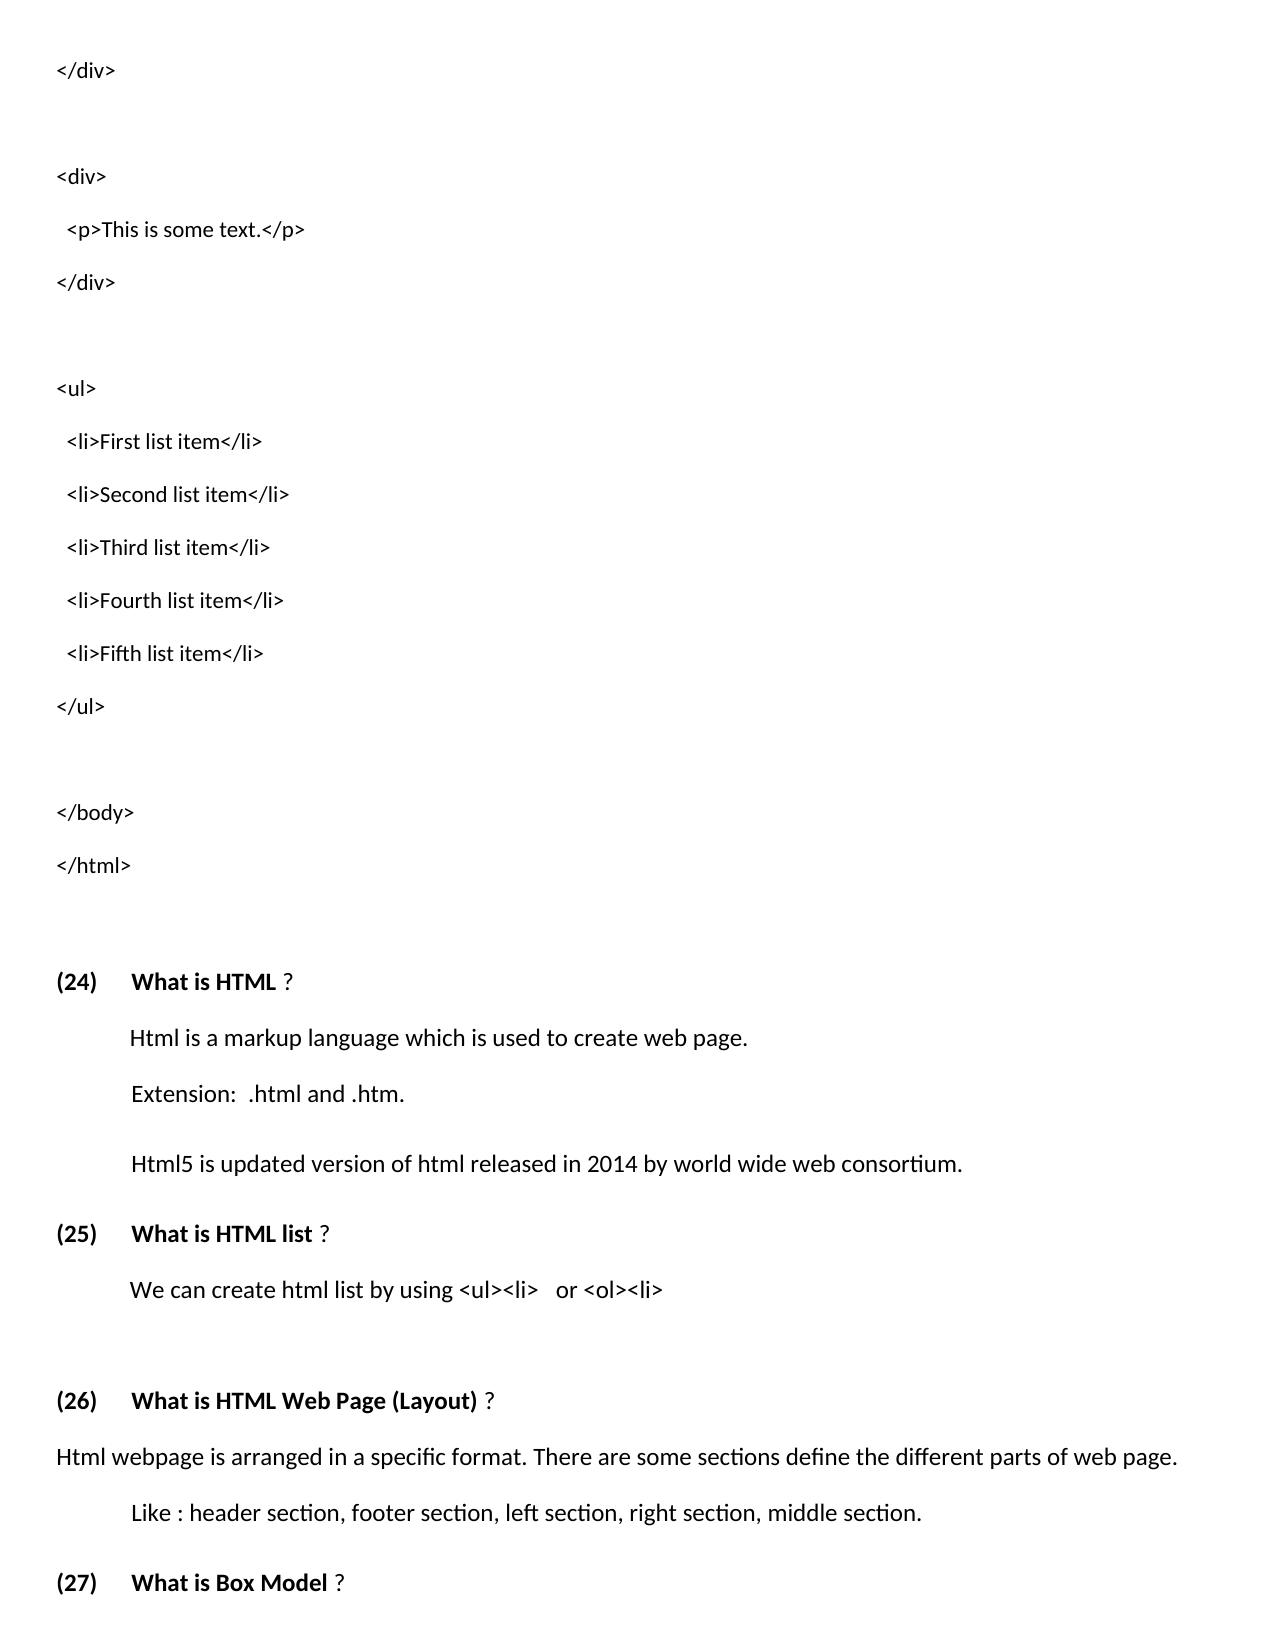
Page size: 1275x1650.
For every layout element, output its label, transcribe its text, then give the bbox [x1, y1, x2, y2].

list Like : header section, footer section, left section, right section, middle section. [131, 1497, 1228, 1528]
text <ul> [56, 374, 1228, 402]
text </div> [56, 56, 1228, 84]
list What is HTML list ? [56, 1218, 1228, 1248]
text <p>This is some text.</p> [56, 215, 1228, 243]
list What is HTML Web Page (Layout) ? [56, 1386, 1228, 1416]
text We can create html list by using <ul><li> or <ol><li> [56, 1274, 1228, 1304]
text Html is a markup language which is used to create web page. [56, 1022, 1228, 1053]
list Extension: .html and .htm. [131, 1078, 1228, 1108]
text <li>First list item</li> [56, 427, 1228, 455]
text <li>Third list item</li> [56, 533, 1228, 561]
text <li>Second list item</li> [56, 480, 1228, 508]
list What is HTML ? [56, 966, 1228, 997]
text Html webpage is arranged in a specific format. There are some sections define the different parts of web page. [56, 1441, 1228, 1472]
text <div> [56, 162, 1228, 190]
text <li>Fifth list item</li> [56, 639, 1228, 667]
text </body> [56, 798, 1228, 827]
text </html> [56, 852, 1228, 879]
text </ul> [56, 692, 1228, 721]
list Html5 is updated version of html released in 2014 by world wide web consortium. [131, 1148, 1228, 1178]
text </div> [56, 268, 1228, 296]
list What is Box Model ? [56, 1567, 1228, 1598]
text <li>Fourth list item</li> [56, 586, 1228, 614]
